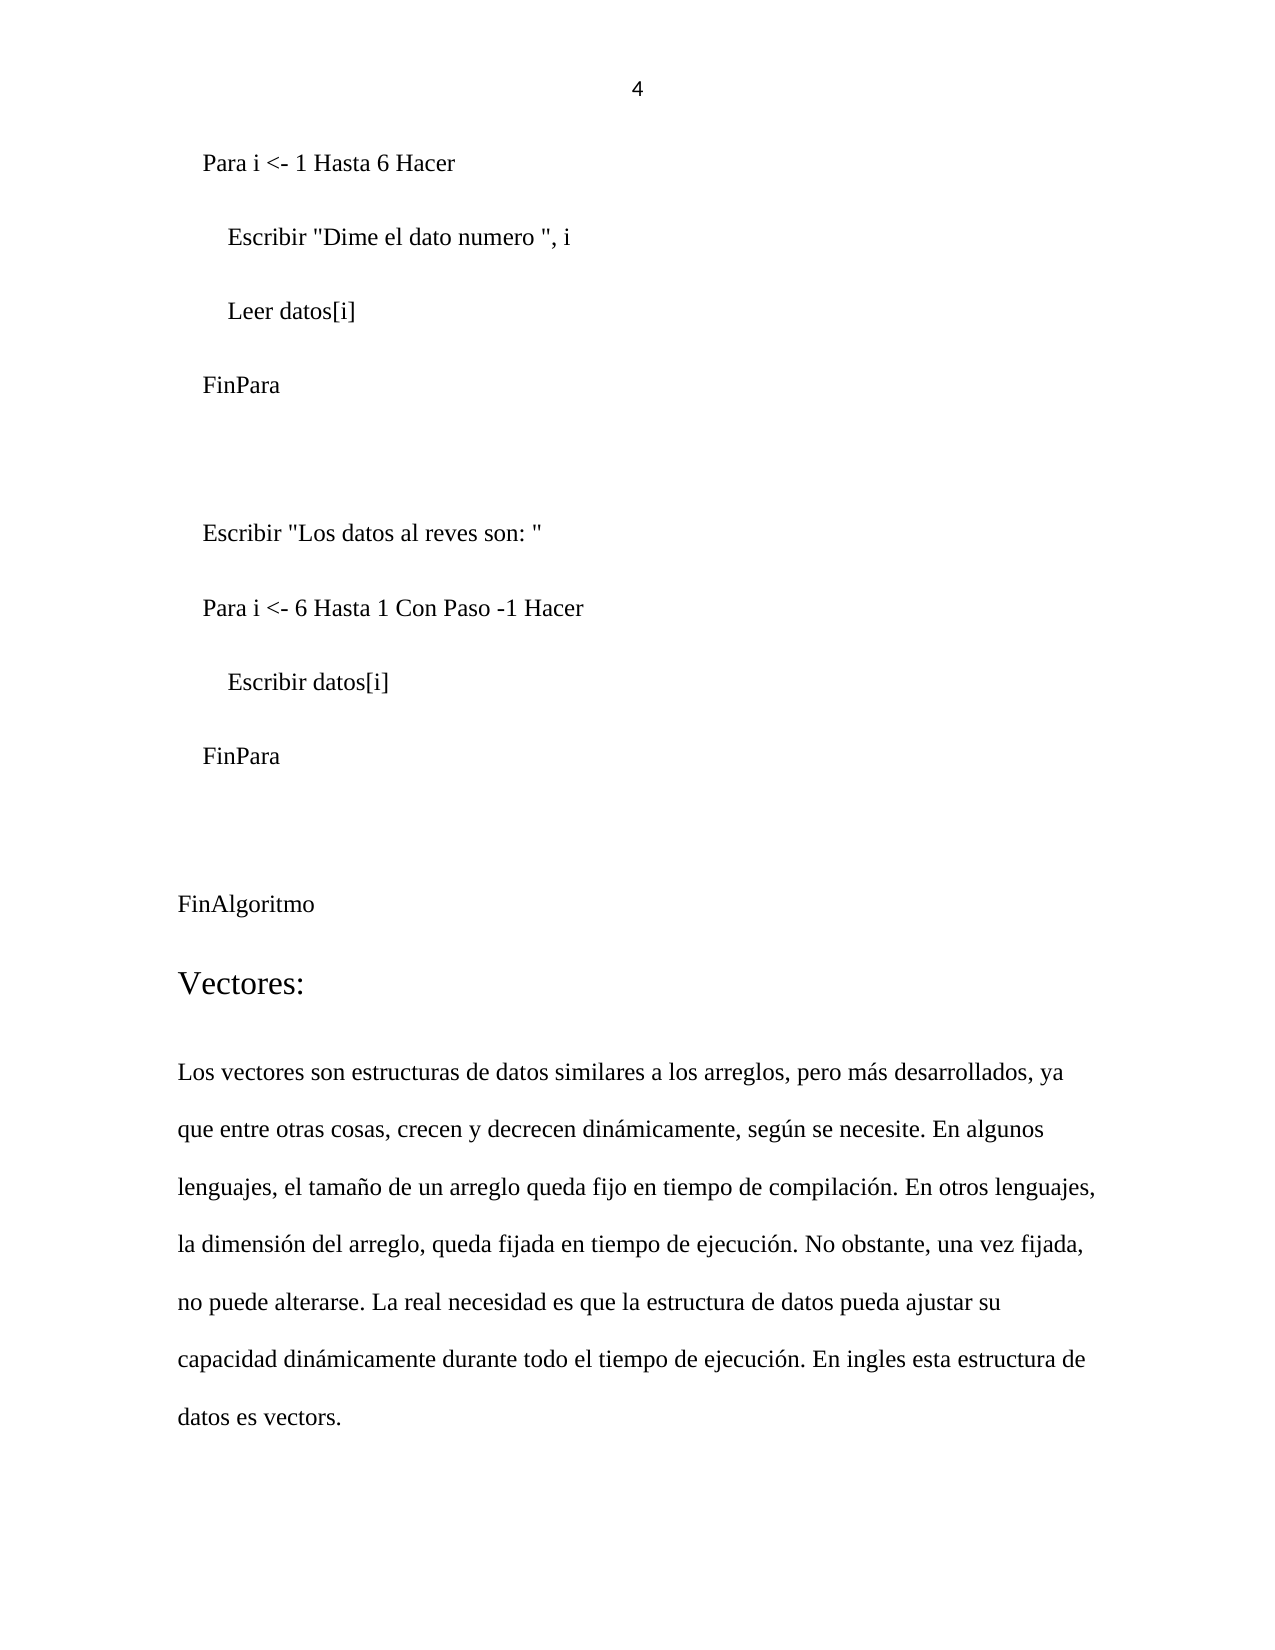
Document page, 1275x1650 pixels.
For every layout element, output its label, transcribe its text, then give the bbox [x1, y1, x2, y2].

text FinAlgoritmo [177, 889, 1098, 918]
text Escribir "Dime el dato numero ", i [177, 222, 1098, 251]
text Vectores: [177, 963, 1098, 1002]
text Para i <- 1 Hasta 6 Hacer [177, 148, 1098, 176]
text Los vectores son estructuras de datos similares a los arreglos, pero más desarrollados, ya que entre otras cosas, crecen y decrecen dinámicamente, según se necesite. En algunos lenguajes, el tamaño de un arreglo queda fijo en tiempo de compilación. En otros lenguajes, la dimensión del arreglo, queda fijada en tiempo de ejecución. No obstante, una vez fijada, no puede alterarse. La real necesidad es que la estructura de datos pueda ajustar su capacidad dinámicamente durante todo el tiempo de ejecución. En ingles esta estructura de datos es vectors. [177, 1057, 1098, 1431]
text Escribir datos[i] [177, 667, 1098, 696]
text FinPara [177, 741, 1098, 770]
text Escribir "Los datos al reves son: " [177, 518, 1098, 547]
text FinPara [177, 370, 1098, 399]
text Leer datos[i] [177, 296, 1098, 325]
text Para i <- 6 Hasta 1 Con Paso -1 Hacer [177, 593, 1098, 621]
